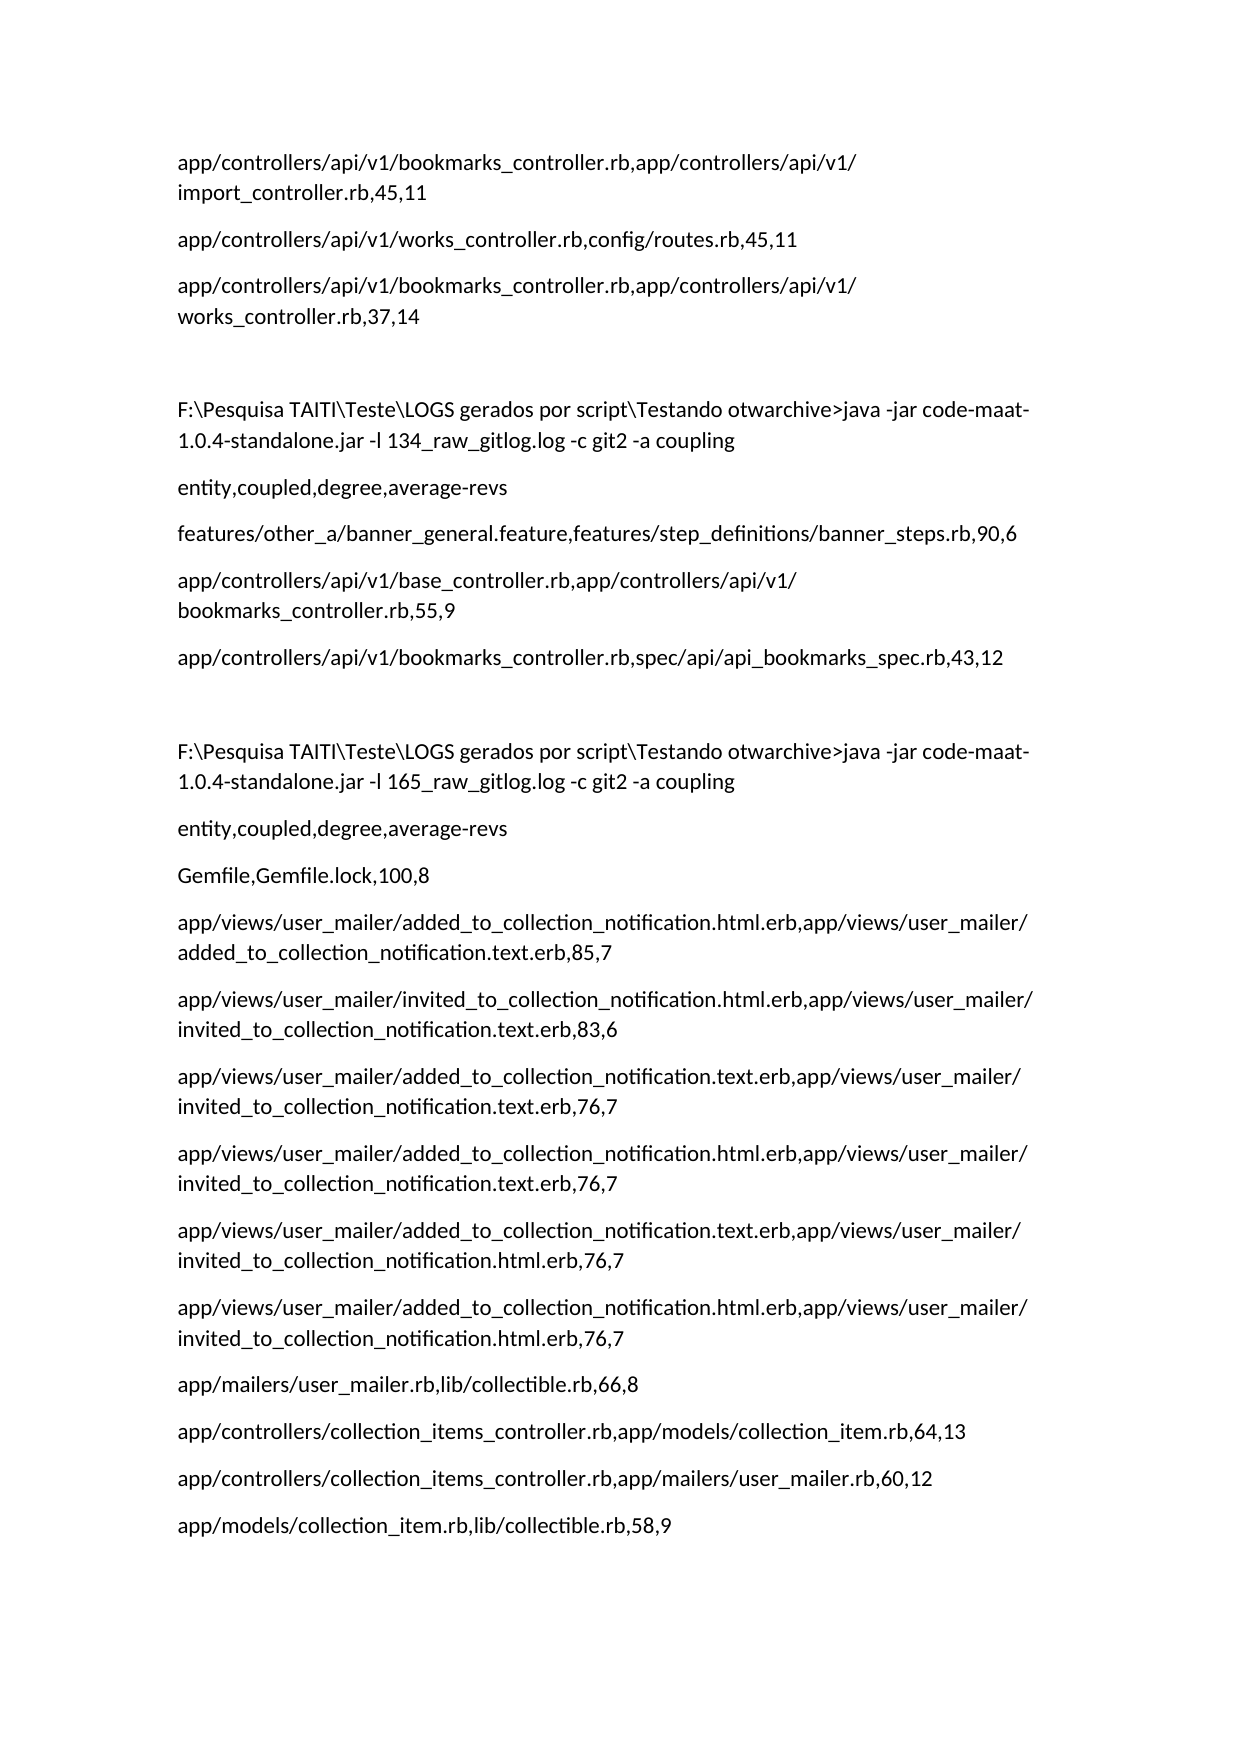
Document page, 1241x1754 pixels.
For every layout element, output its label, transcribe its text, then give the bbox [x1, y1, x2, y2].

text app/views/user_mailer/added_to_collection_notification.html.erb,app/views/user_mailer/invited_to_collection_notification.html.erb,76,7 [177, 1293, 1063, 1352]
text features/other_a/banner_general.feature,features/step_definitions/banner_steps.rb,90,6 [177, 519, 1063, 547]
text Gemfile,Gemfile.lock,100,8 [177, 861, 1063, 889]
text app/views/user_mailer/added_to_collection_notification.html.erb,app/views/user_mailer/invited_to_collection_notification.text.erb,76,7 [177, 1139, 1063, 1197]
text app/views/user_mailer/added_to_collection_notification.html.erb,app/views/user_mailer/added_to_collection_notification.text.erb,85,7 [177, 908, 1063, 966]
text entity,coupled,degree,average-revs [177, 473, 1063, 501]
text app/models/collection_item.rb,lib/collectible.rb,58,9 [177, 1511, 1063, 1539]
text app/controllers/api/v1/works_controller.rb,config/routes.rb,45,11 [177, 225, 1063, 253]
text F:\Pesquisa TAITI\Teste\LOGS gerados por script\Testando otwarchive>java -jar code-maat-1.0.4-standalone.jar -l 165_raw_gitlog.log -c git2 -a coupling [177, 737, 1063, 795]
text app/controllers/collection_items_controller.rb,app/models/collection_item.rb,64,13 [177, 1417, 1063, 1445]
text app/controllers/api/v1/base_controller.rb,app/controllers/api/v1/bookmarks_controller.rb,55,9 [177, 566, 1063, 624]
text app/views/user_mailer/added_to_collection_notification.text.erb,app/views/user_mailer/invited_to_collection_notification.text.erb,76,7 [177, 1062, 1063, 1120]
text app/controllers/api/v1/bookmarks_controller.rb,app/controllers/api/v1/works_controller.rb,37,14 [177, 272, 1063, 330]
text app/mailers/user_mailer.rb,lib/collectible.rb,66,8 [177, 1371, 1063, 1398]
text app/controllers/api/v1/bookmarks_controller.rb,spec/api/api_bookmarks_spec.rb,43,12 [177, 643, 1063, 671]
text app/controllers/api/v1/bookmarks_controller.rb,app/controllers/api/v1/import_controller.rb,45,11 [177, 148, 1063, 206]
text app/controllers/collection_items_controller.rb,app/mailers/user_mailer.rb,60,12 [177, 1464, 1063, 1492]
text F:\Pesquisa TAITI\Teste\LOGS gerados por script\Testando otwarchive>java -jar code-maat-1.0.4-standalone.jar -l 134_raw_gitlog.log -c git2 -a coupling [177, 396, 1063, 454]
text entity,coupled,degree,average-revs [177, 814, 1063, 842]
text app/views/user_mailer/invited_to_collection_notification.html.erb,app/views/user_mailer/invited_to_collection_notification.text.erb,83,6 [177, 985, 1063, 1043]
text app/views/user_mailer/added_to_collection_notification.text.erb,app/views/user_mailer/invited_to_collection_notification.html.erb,76,7 [177, 1216, 1063, 1274]
